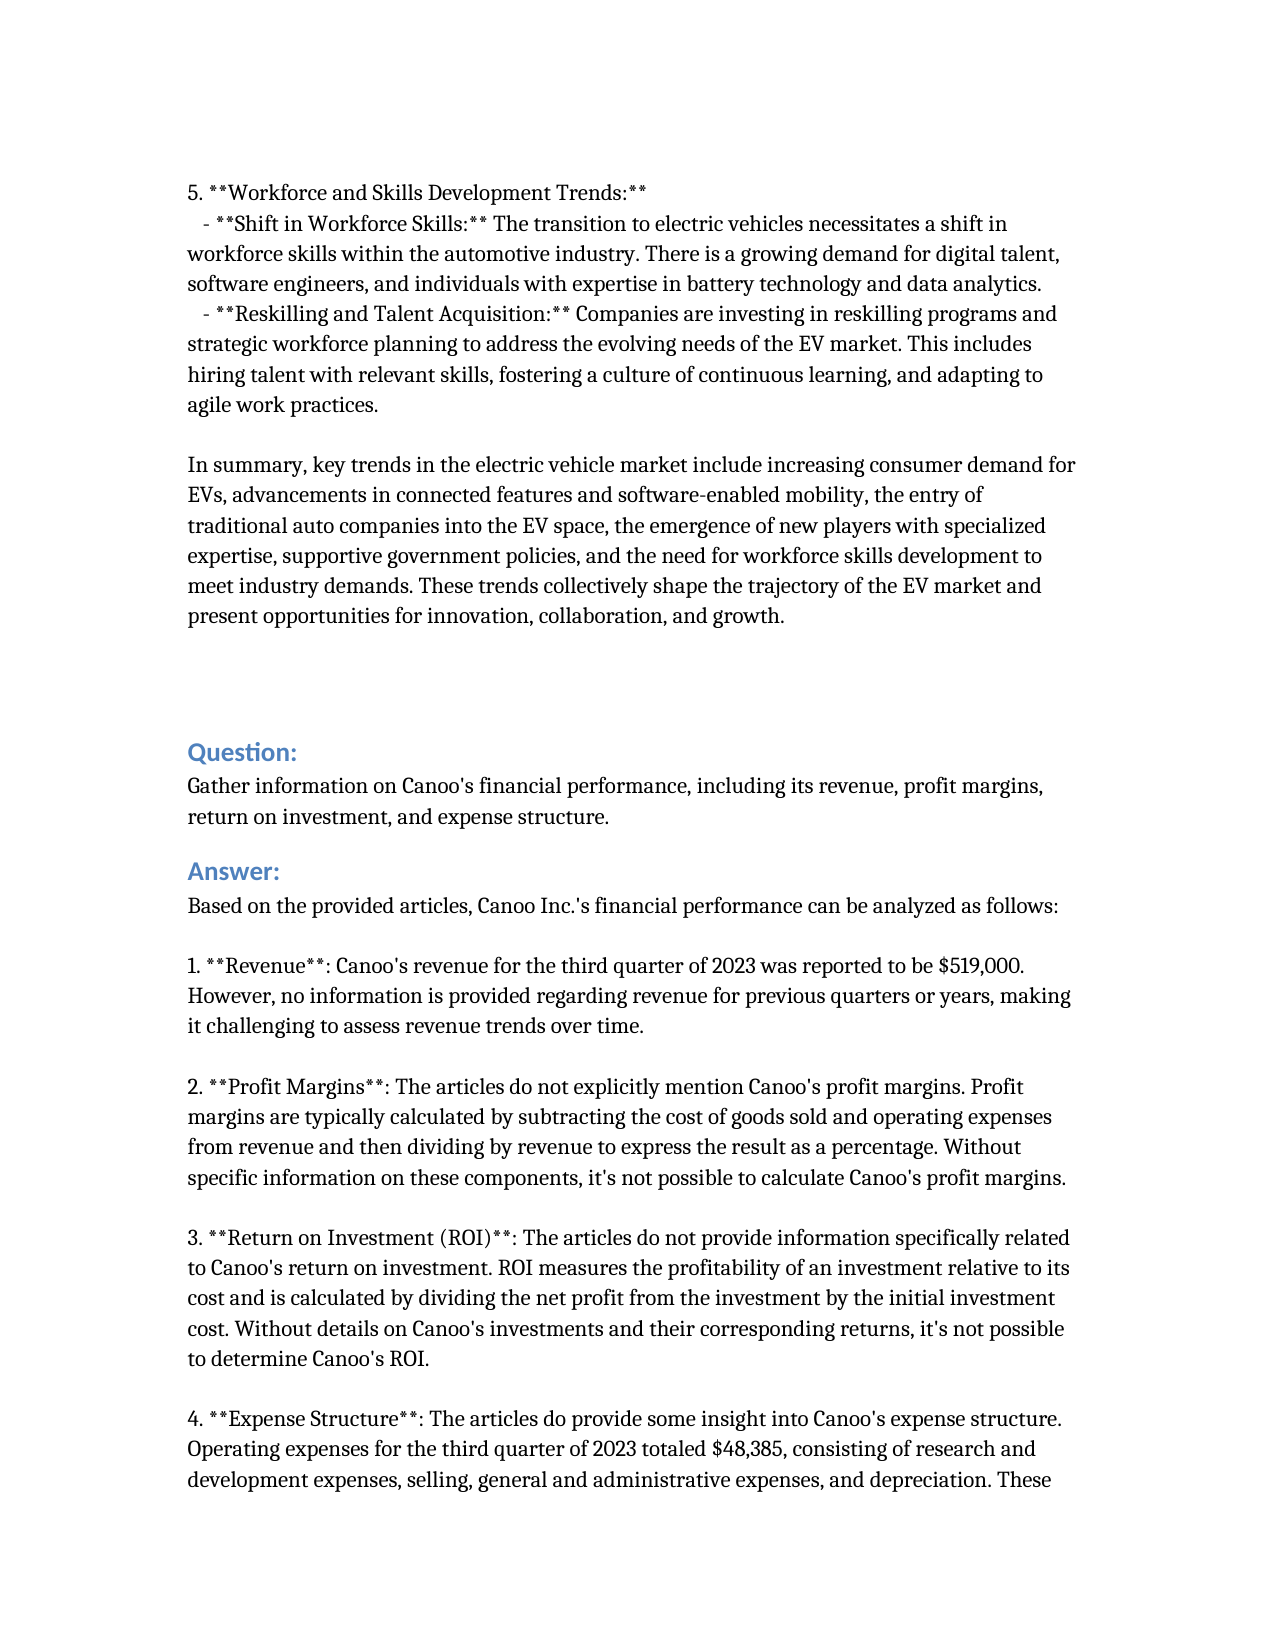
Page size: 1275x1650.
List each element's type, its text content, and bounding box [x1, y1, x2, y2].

subtitle Answer: [187, 854, 1087, 888]
text Gather information on Canoo's financial performance, including its revenue, profit margins, return on investment, and expense structure. [187, 773, 1087, 830]
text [187, 150, 1087, 629]
subtitle Question: [187, 735, 1087, 768]
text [187, 892, 1087, 1493]
